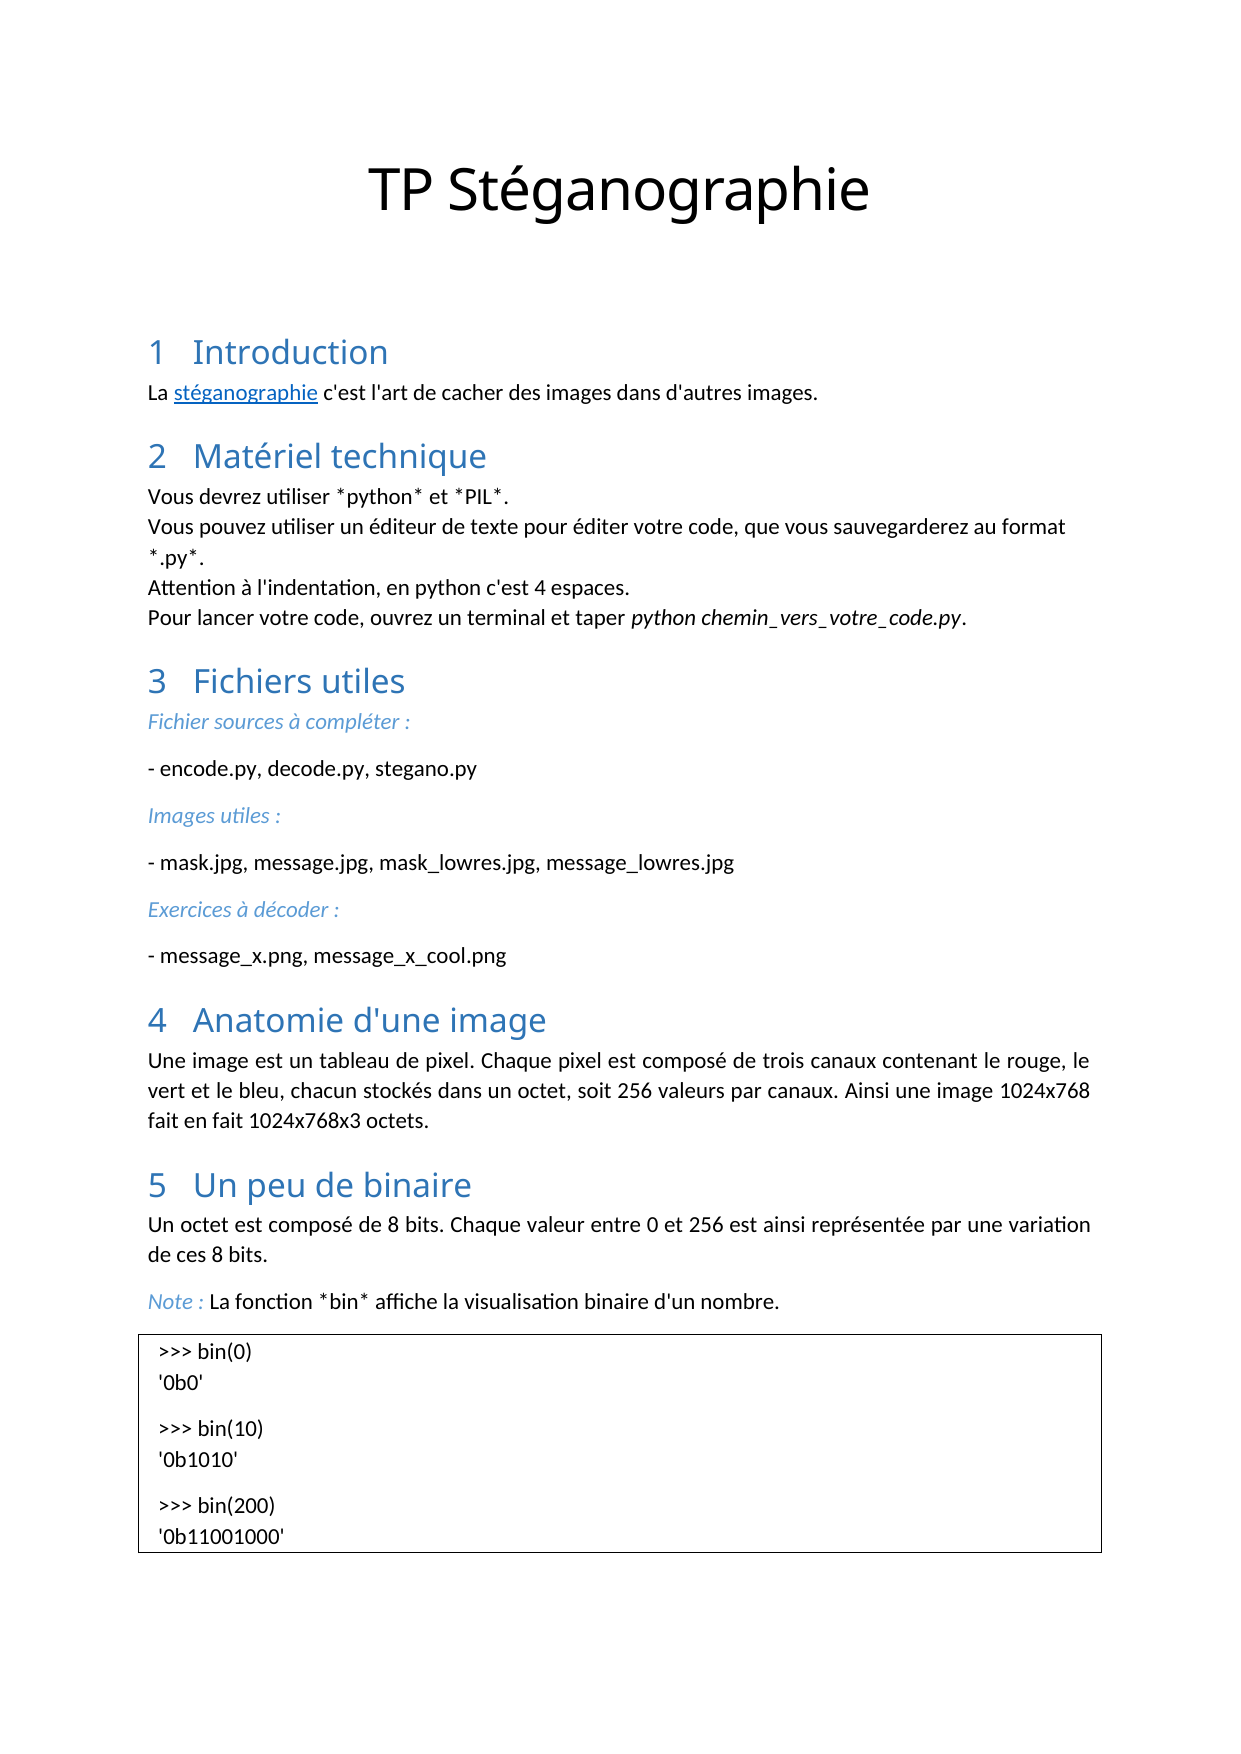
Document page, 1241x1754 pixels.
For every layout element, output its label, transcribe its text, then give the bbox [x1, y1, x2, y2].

subtitle Un peu de binaire [148, 1161, 1093, 1207]
text La stéganographie c'est l'art de cacher des images dans d'autres images. [148, 378, 1093, 406]
text - mask.jpg, message.jpg, mask_lowres.jpg, message_lowres.jpg [148, 848, 1093, 876]
text Un octet est composé de 8 bits. Chaque valeur entre 0 et 256 est ainsi représentée par une variation de ces 8 bits. [148, 1210, 1093, 1269]
subtitle Anatomie d'une image [148, 997, 1093, 1042]
text >>> bin(200) '0b11001000' [139, 1488, 1101, 1552]
subtitle Introduction [148, 329, 1093, 374]
text - message_x.png, message_x_cool.png [148, 942, 1093, 970]
subtitle Fichiers utiles [148, 658, 1093, 704]
text >>> bin(0) '0b0' [139, 1335, 1101, 1396]
text >>> bin(10) '0b1010' [139, 1411, 1101, 1473]
subtitle Matériel technique [148, 433, 1093, 479]
text Images utiles : [148, 801, 1093, 829]
text - encode.py, decode.py, stegano.py [148, 754, 1093, 782]
text Une image est un tableau de pixel. Chaque pixel est composé de trois canaux contenant le rouge, le vert et le bleu, chacun stockés dans un octet, soit 256 valeurs par canaux. Ainsi une image 1024x768 fait en fait 1024x768x3 octets. [148, 1046, 1093, 1134]
text Note : La fonction *bin* affiche la visualisation binaire d'un nombre. [148, 1287, 1093, 1316]
text Exercices à décoder : [148, 895, 1093, 923]
title TP Stéganographie [148, 148, 1093, 227]
text Vous devrez utiliser *python* et *PIL*. Vous pouvez utiliser un éditeur de texte pour éditer votre code, que vous sauvegarderez au format *.py*. Attention à l'indentation, en python c'est 4 espaces. Pour lancer votre code, ouvrez un terminal et taper python chemin_vers_votre_code.py. [148, 482, 1093, 631]
text Fichier sources à compléter : [148, 707, 1093, 735]
